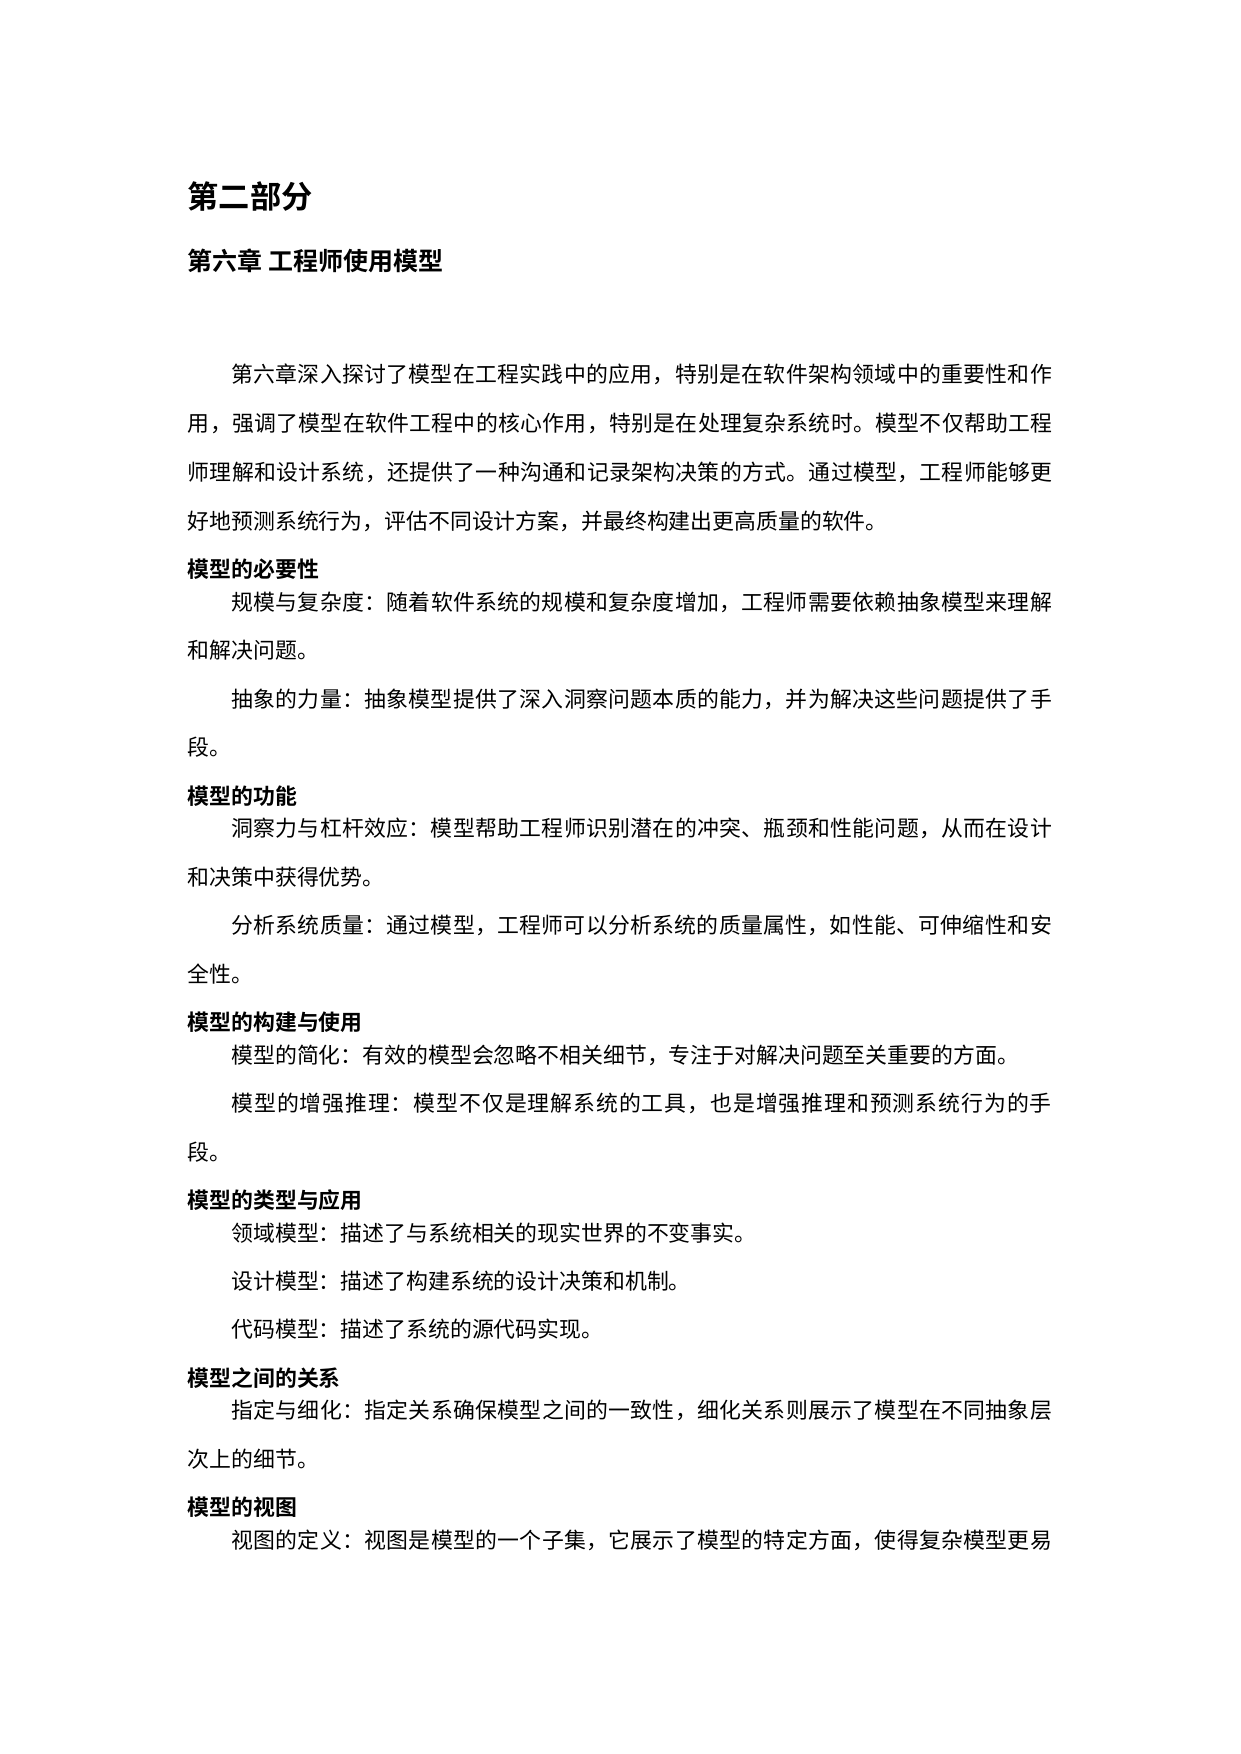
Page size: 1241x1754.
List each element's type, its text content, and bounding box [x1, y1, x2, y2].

text 代码模型：描述了系统的源代码实现。 [187, 1312, 1053, 1344]
text 模型的构建与使用 [187, 1005, 1053, 1037]
text 模型的视图 [187, 1490, 1053, 1522]
text 洞察力与杠杆效应：模型帮助工程师识别潜在的冲突、瓶颈和性能问题，从而在设计和决策中获得优势。 [187, 811, 1053, 892]
text 规模与复杂度：随着软件系统的规模和复杂度增加，工程师需要依赖抽象模型来理解和解决问题。 [187, 584, 1053, 665]
list 第六章 工程师使用模型 [187, 227, 1053, 292]
text 模型之间的关系 [187, 1360, 1053, 1393]
text 设计模型：描述了构建系统的设计决策和机制。 [187, 1264, 1053, 1296]
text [187, 1522, 1053, 1555]
text 模型的必要性 [187, 552, 1053, 584]
text 模型的类型与应用 [187, 1183, 1053, 1215]
text 模型的简化：有效的模型会忽略不相关细节，专注于对解决问题至关重要的方面。 [187, 1037, 1053, 1070]
text 领域模型：描述了与系统相关的现实世界的不变事实。 [187, 1215, 1053, 1248]
text 第六章深入探讨了模型在工程实践中的应用，特别是在软件架构领域中的重要性和作用，强调了模型在软件工程中的核心作用，特别是在处理复杂系统时。模型不仅帮助工程师理解和设计系统，还提供了一种沟通和记录架构决策的方式。通过模型，工程师能够更好地预测系统行为，评估不同设计方案，并最终构建出更高质量的软件。 [187, 357, 1053, 536]
text 模型的功能 [187, 778, 1053, 811]
text 抽象的力量：抽象模型提供了深入洞察问题本质的能力，并为解决这些问题提供了手段。 [187, 681, 1053, 762]
text 模型的增强推理：模型不仅是理解系统的工具，也是增强推理和预测系统行为的手段。 [187, 1086, 1053, 1167]
text 分析系统质量：通过模型，工程师可以分析系统的质量属性，如性能、可伸缩性和安全性。 [187, 908, 1053, 989]
text 第二部分 [187, 162, 1053, 227]
text 指定与细化：指定关系确保模型之间的一致性，细化关系则展示了模型在不同抽象层次上的细节。 [187, 1393, 1053, 1474]
